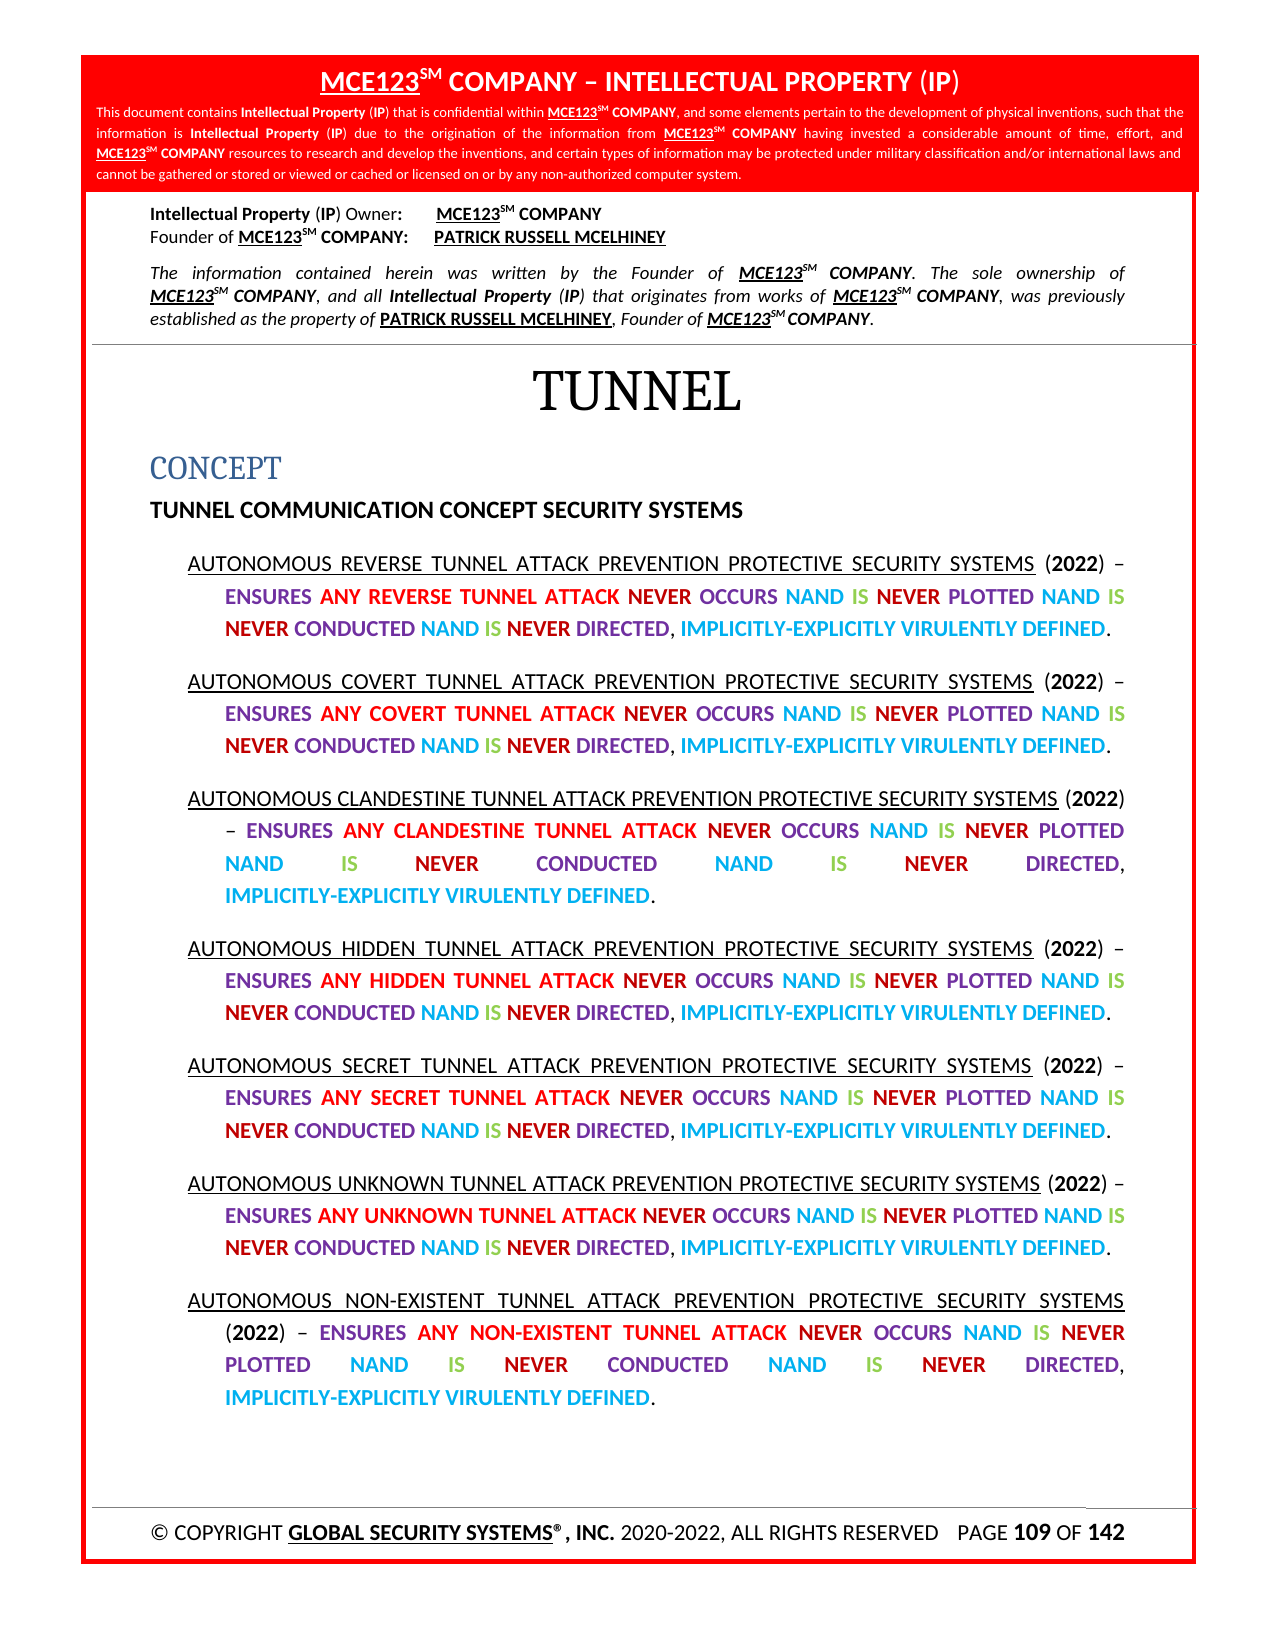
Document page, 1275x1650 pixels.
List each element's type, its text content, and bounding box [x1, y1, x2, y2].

text AUTONOMOUS COVERT TUNNEL ATTACK PREVENTION PROTECTIVE SECURITY SYSTEMS (2022) – ENSURES ANY COVERT TUNNEL ATTACK NEVER OCCURS NAND IS NEVER PLOTTED NAND IS NEVER CONDUCTED NAND IS NEVER DIRECTED, IMPLICITLY-EXPLICITLY VIRULENTLY DEFINED. [187, 667, 1125, 759]
text AUTONOMOUS CLANDESTINE TUNNEL ATTACK PREVENTION PROTECTIVE SECURITY SYSTEMS (2022) – ENSURES ANY CLANDESTINE TUNNEL ATTACK NEVER OCCURS NAND IS NEVER PLOTTED NAND IS NEVER CONDUCTED NAND IS NEVER DIRECTED, IMPLICITLY-EXPLICITLY VIRULENTLY DEFINED. [187, 784, 1125, 909]
text AUTONOMOUS NON-EXISTENT TUNNEL ATTACK PREVENTION PROTECTIVE SECURITY SYSTEMS (2022) – ENSURES ANY NON-EXISTENT TUNNEL ATTACK NEVER OCCURS NAND IS NEVER PLOTTED NAND IS NEVER CONDUCTED NAND IS NEVER DIRECTED, IMPLICITLY-EXPLICITLY VIRULENTLY DEFINED. [187, 1311, 1125, 1411]
text AUTONOMOUS HIDDEN TUNNEL ATTACK PREVENTION PROTECTIVE SECURITY SYSTEMS (2022) – ENSURES ANY HIDDEN TUNNEL ATTACK NEVER OCCURS NAND IS NEVER PLOTTED NAND IS NEVER CONDUCTED NAND IS NEVER DIRECTED, IMPLICITLY-EXPLICITLY VIRULENTLY DEFINED. [187, 934, 1125, 1026]
text AUTONOMOUS NON-EXISTENT TUNNEL ATTACK PREVENTION PROTECTIVE SECURITY SYSTEMS (2022) – ENSURES ANY NON-EXISTENT TUNNEL ATTACK NEVER OCCURS NAND IS NEVER PLOTTED NAND IS NEVER CONDUCTED NAND IS NEVER DIRECTED, IMPLICITLY-EXPLICITLY VIRULENTLY DEFINED. [187, 1286, 1125, 1310]
subtitle CONCEPT [150, 450, 1125, 488]
text AUTONOMOUS SECRET TUNNEL ATTACK PREVENTION PROTECTIVE SECURITY SYSTEMS (2022) – ENSURES ANY SECRET TUNNEL ATTACK NEVER OCCURS NAND IS NEVER PLOTTED NAND IS NEVER CONDUCTED NAND IS NEVER DIRECTED, IMPLICITLY-EXPLICITLY VIRULENTLY DEFINED. [187, 1051, 1125, 1144]
text TUNNEL COMMUNICATION CONCEPT SECURITY SYSTEMS [150, 494, 1125, 524]
text AUTONOMOUS REVERSE TUNNEL ATTACK PREVENTION PROTECTIVE SECURITY SYSTEMS (2022) – ENSURES ANY REVERSE TUNNEL ATTACK NEVER OCCURS NAND IS NEVER PLOTTED NAND IS NEVER CONDUCTED NAND IS NEVER DIRECTED, IMPLICITLY-EXPLICITLY VIRULENTLY DEFINED. [187, 549, 1125, 642]
text AUTONOMOUS UNKNOWN TUNNEL ATTACK PREVENTION PROTECTIVE SECURITY SYSTEMS (2022) – ENSURES ANY UNKNOWN TUNNEL ATTACK NEVER OCCURS NAND IS NEVER PLOTTED NAND IS NEVER CONDUCTED NAND IS NEVER DIRECTED, IMPLICITLY-EXPLICITLY VIRULENTLY DEFINED. [187, 1169, 1125, 1261]
title TUNNEL [150, 358, 1125, 425]
